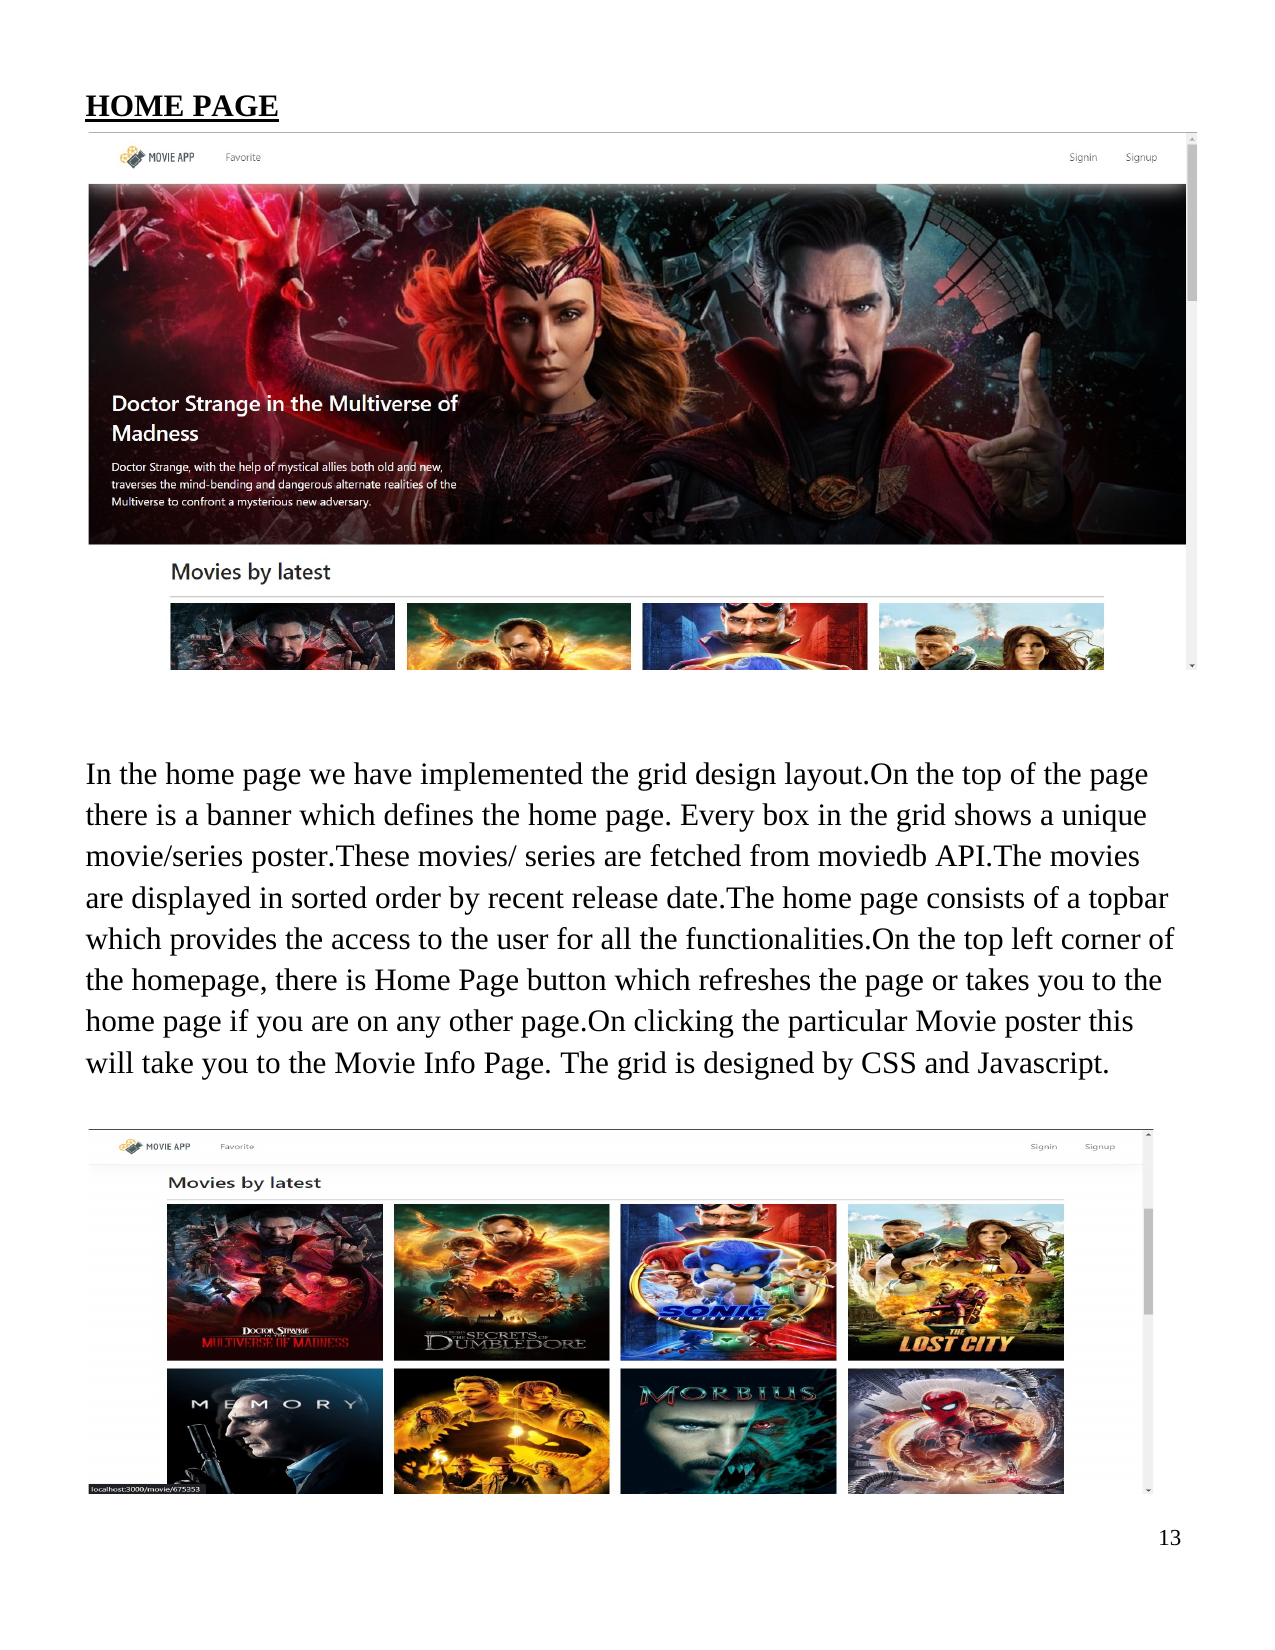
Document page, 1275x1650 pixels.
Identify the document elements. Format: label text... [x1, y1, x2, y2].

picture [88, 132, 1198, 670]
text In the home page we have implemented the grid design layout.On the top of the page there is a banner which defines the home page. Every box in the grid shows a unique movie/series poster.These movies/ series are fetched from moviedb API.The movies [85, 755, 1149, 873]
text will take you to the Movie Info Page. The grid is designed by CSS and Javascript. [85, 1044, 1271, 1080]
picture [88, 1129, 1154, 1494]
text are displayed in sorted order by recent release date.The home page consists of a topbar which provides the access to the user for all the functionalities.On the top left corner of the homepage, there is Home Page button which refreshes the page or takes you to the home page if you are on any other page.On clicking the particular Movie poster this [85, 879, 1177, 1038]
subtitle HOME PAGE [85, 88, 1271, 123]
